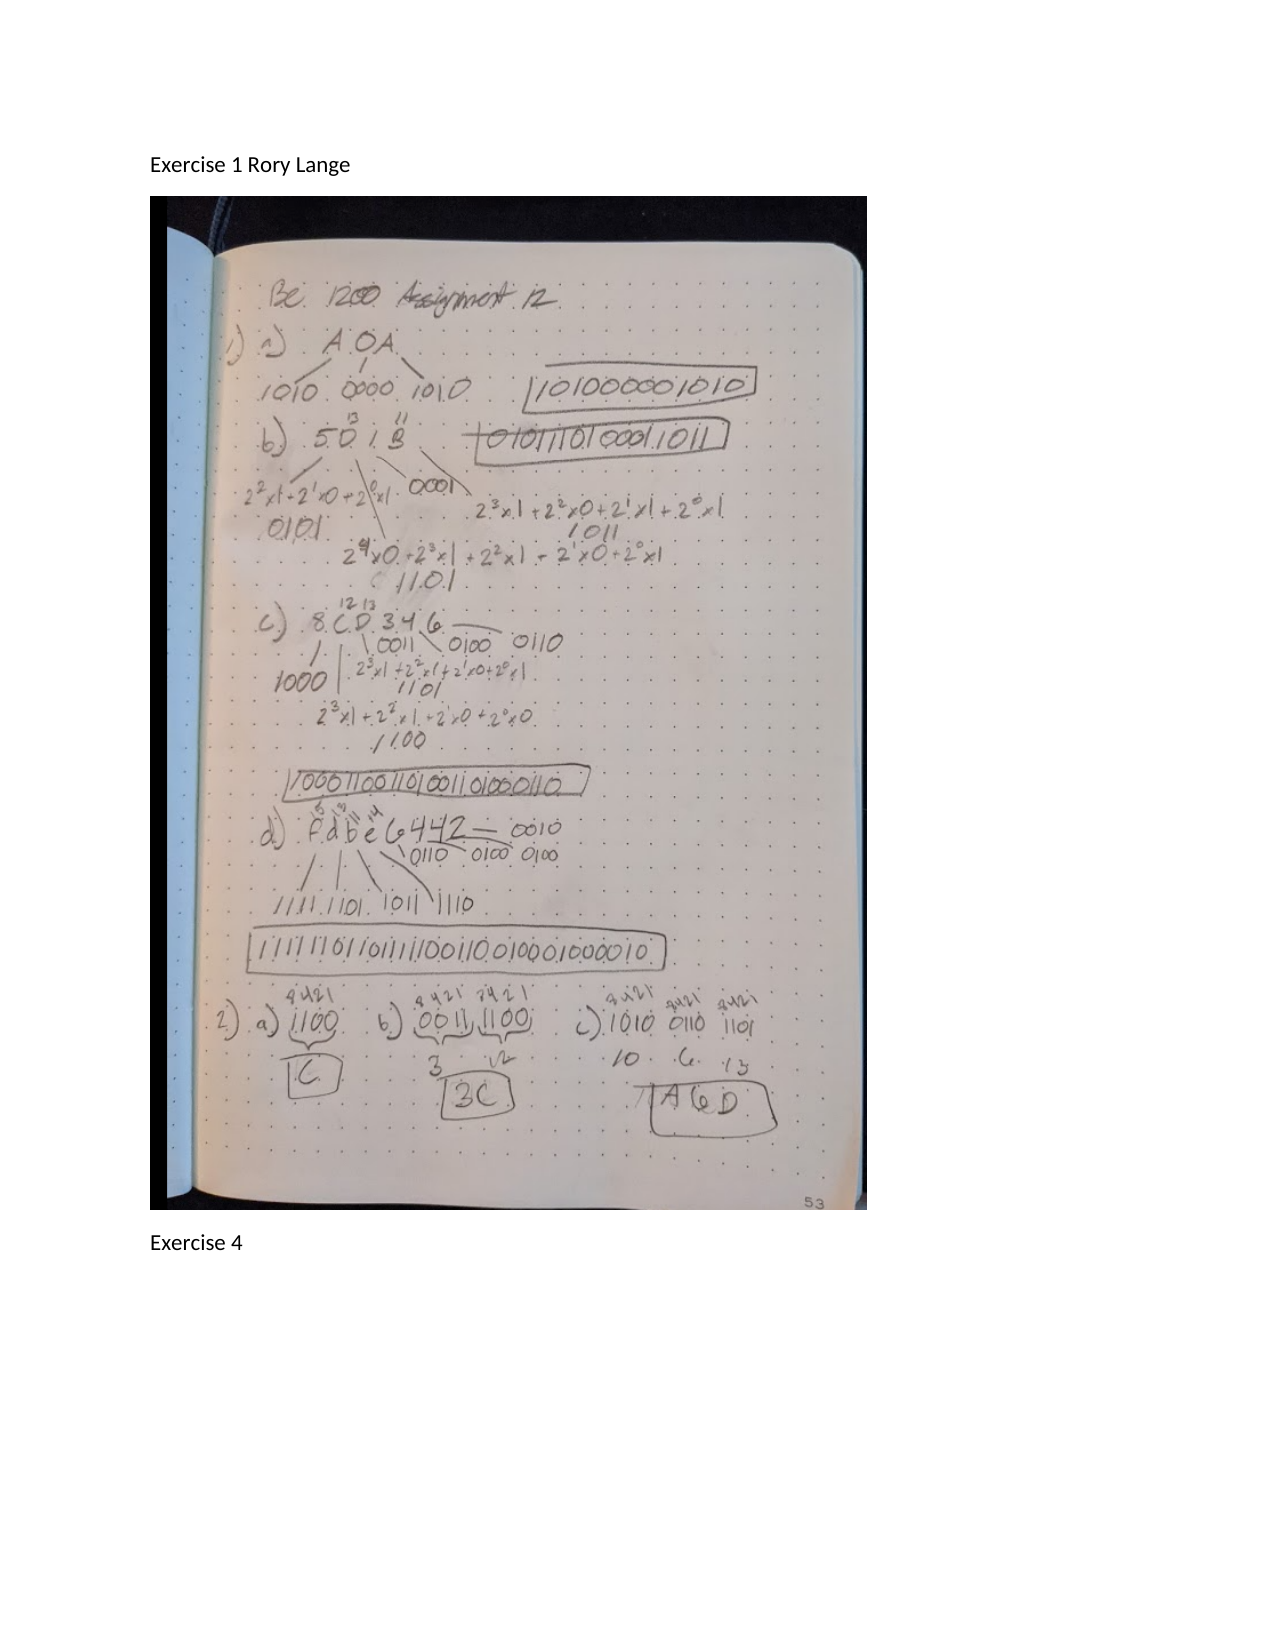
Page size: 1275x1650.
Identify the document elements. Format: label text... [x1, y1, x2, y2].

text Exercise 1 Rory Lange [150, 150, 1125, 178]
text Exercise 4 [150, 1228, 1125, 1256]
picture [150, 196, 867, 1210]
